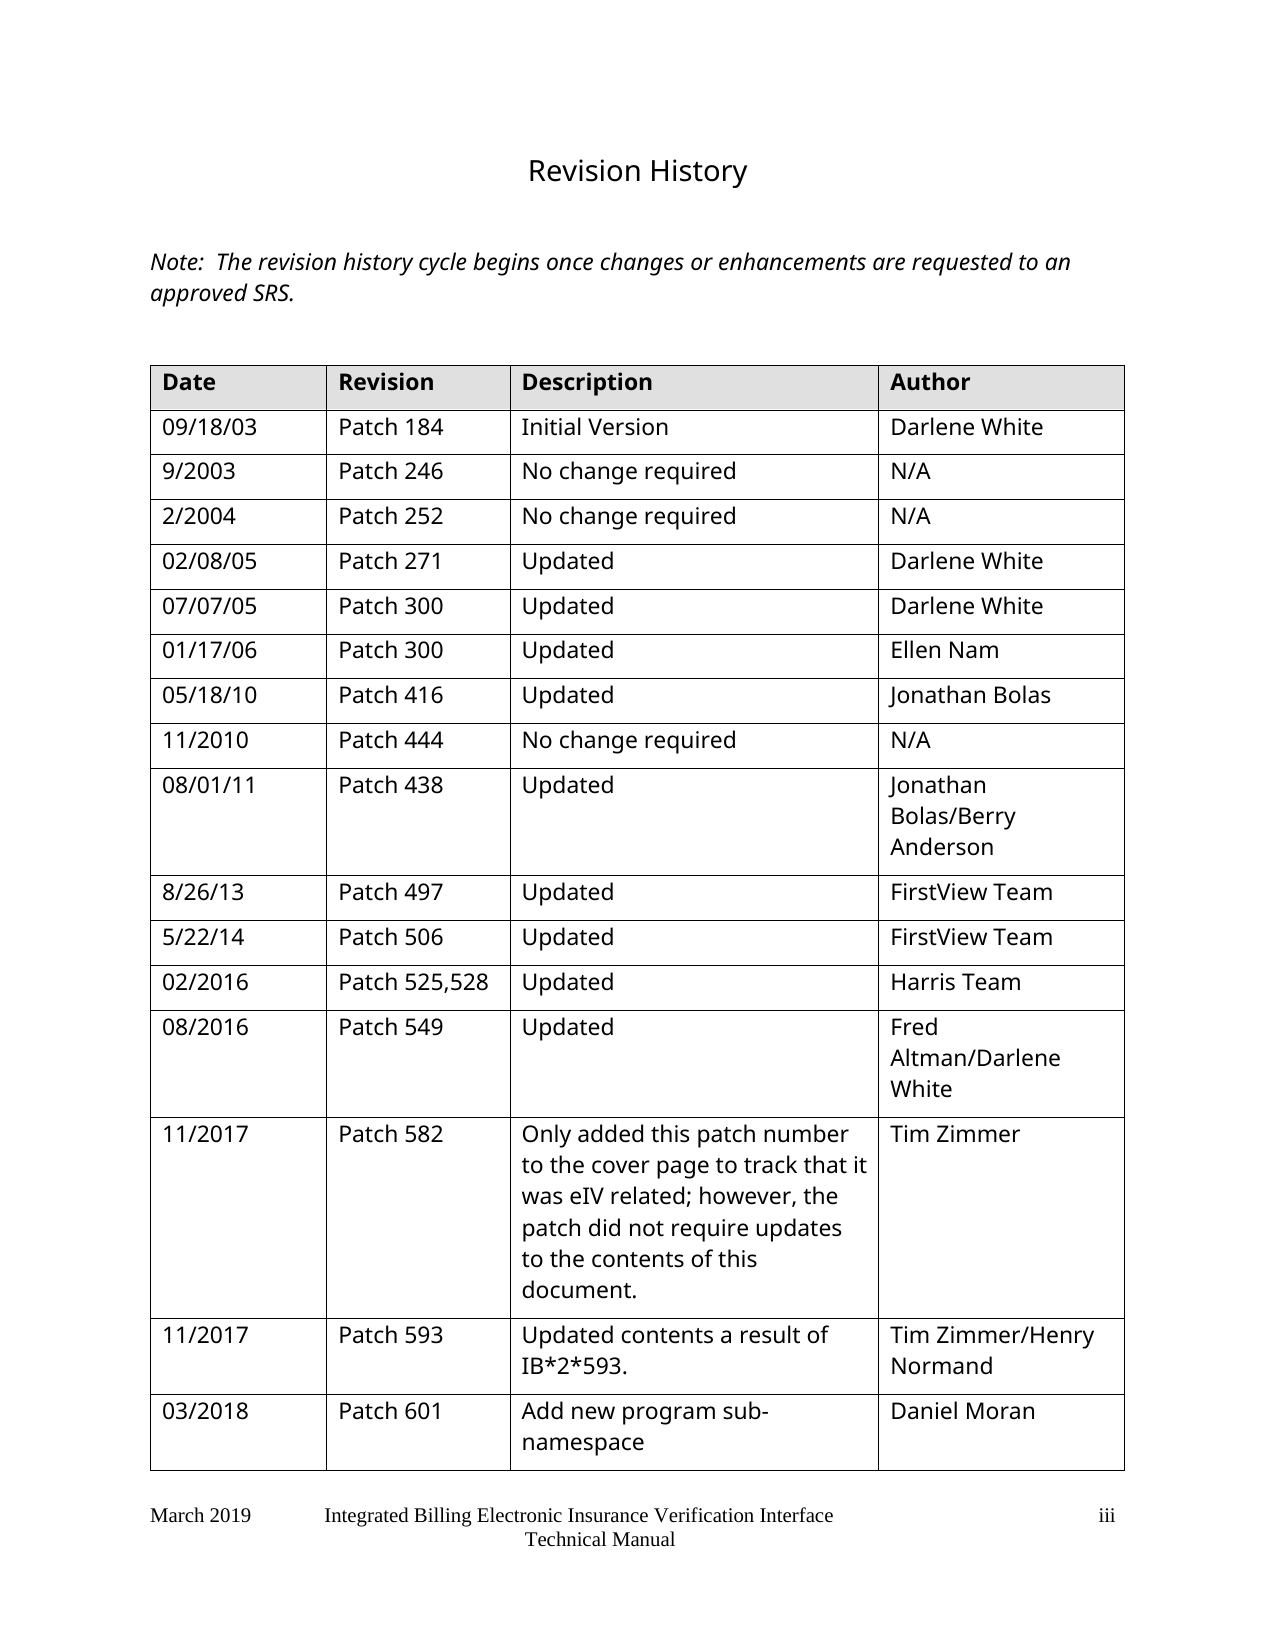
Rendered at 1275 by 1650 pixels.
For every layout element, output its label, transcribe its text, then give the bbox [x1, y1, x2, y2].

table_cell No change required [511, 500, 878, 544]
table_cell Updated contents a result of IB*2*593. [511, 1319, 878, 1394]
table_cell N/A [879, 455, 1124, 499]
table_cell Patch 444 [327, 724, 510, 768]
table_cell Updated [511, 590, 878, 633]
table_cell Patch 582 [327, 1118, 510, 1318]
table_cell Updated [511, 876, 878, 920]
table_cell Patch 601 [327, 1395, 510, 1470]
table_cell Patch 246 [327, 455, 510, 499]
table_cell Initial Version [511, 411, 878, 454]
table_cell Ellen Nam [879, 635, 1124, 678]
table_cell N/A [879, 724, 1124, 768]
table_cell Tim Zimmer [879, 1118, 1124, 1318]
table_cell Harris Team [879, 966, 1124, 1009]
table_cell 02/2016 [151, 966, 326, 1009]
table_cell Daniel Moran [879, 1395, 1124, 1470]
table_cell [511, 1395, 878, 1470]
table_cell Updated [511, 1011, 878, 1117]
table_cell Patch 593 [327, 1319, 510, 1394]
table_cell No change required [511, 724, 878, 768]
table_cell 11/2010 [151, 724, 326, 768]
table_header Description [511, 366, 878, 409]
table_cell FirstView Team [879, 921, 1124, 965]
table_cell 2/2004 [151, 500, 326, 544]
table_cell 8/26/13 [151, 876, 326, 920]
table_cell Patch 549 [327, 1011, 510, 1117]
table_cell Fred Altman/Darlene White [879, 1011, 1124, 1117]
table_cell 9/2003 [151, 455, 326, 499]
table_cell Updated [511, 966, 878, 1009]
table_cell Patch 416 [327, 679, 510, 723]
table_cell Patch 497 [327, 876, 510, 920]
table_cell 05/18/10 [151, 679, 326, 723]
text Note: The revision history cycle begins once changes or enhancements are requested to an approved SRS. [150, 246, 1125, 308]
table_cell Darlene White [879, 411, 1124, 454]
table_cell No change required [511, 455, 878, 499]
table_cell Patch 438 [327, 769, 510, 875]
table_header Date [151, 366, 326, 409]
table_cell Only added this patch number to the cover page to track that it was eIV related; however, the patch did not require updates to the contents of this document. [511, 1118, 878, 1318]
table_cell Updated [511, 679, 878, 723]
table_header Revision [327, 366, 510, 409]
table_cell Patch 184 [327, 411, 510, 454]
table_cell Updated [511, 769, 878, 875]
table_cell 5/22/14 [151, 921, 326, 965]
table_cell Darlene White [879, 545, 1124, 589]
table_cell Jonathan Bolas/Berry Anderson [879, 769, 1124, 875]
table_cell 08/01/11 [151, 769, 326, 875]
table_cell Patch 252 [327, 500, 510, 544]
table_cell 02/08/05 [151, 545, 326, 589]
table_cell Patch 271 [327, 545, 510, 589]
table_cell 11/2017 [151, 1118, 326, 1318]
table_cell N/A [879, 500, 1124, 544]
table_cell 01/17/06 [151, 635, 326, 678]
table_cell 11/2017 [151, 1319, 326, 1394]
table_cell 03/2018 [151, 1395, 326, 1470]
table_cell Patch 506 [327, 921, 510, 965]
table_cell 08/2016 [151, 1011, 326, 1117]
table_cell FirstView Team [879, 876, 1124, 920]
table_cell Patch 300 [327, 590, 510, 633]
table_cell Updated [511, 921, 878, 965]
table_cell 09/18/03 [151, 411, 326, 454]
table_header Author [879, 366, 1124, 409]
table_cell Darlene White [879, 590, 1124, 633]
table_cell Updated [511, 545, 878, 589]
table_cell Patch 300 [327, 635, 510, 678]
table_cell 07/07/05 [151, 590, 326, 633]
table_cell Tim Zimmer/Henry Normand [879, 1319, 1124, 1394]
table_cell Updated [511, 635, 878, 678]
table_cell Jonathan Bolas [879, 679, 1124, 723]
table_cell Patch 525,528 [327, 966, 510, 1009]
text Revision History [150, 150, 1125, 190]
